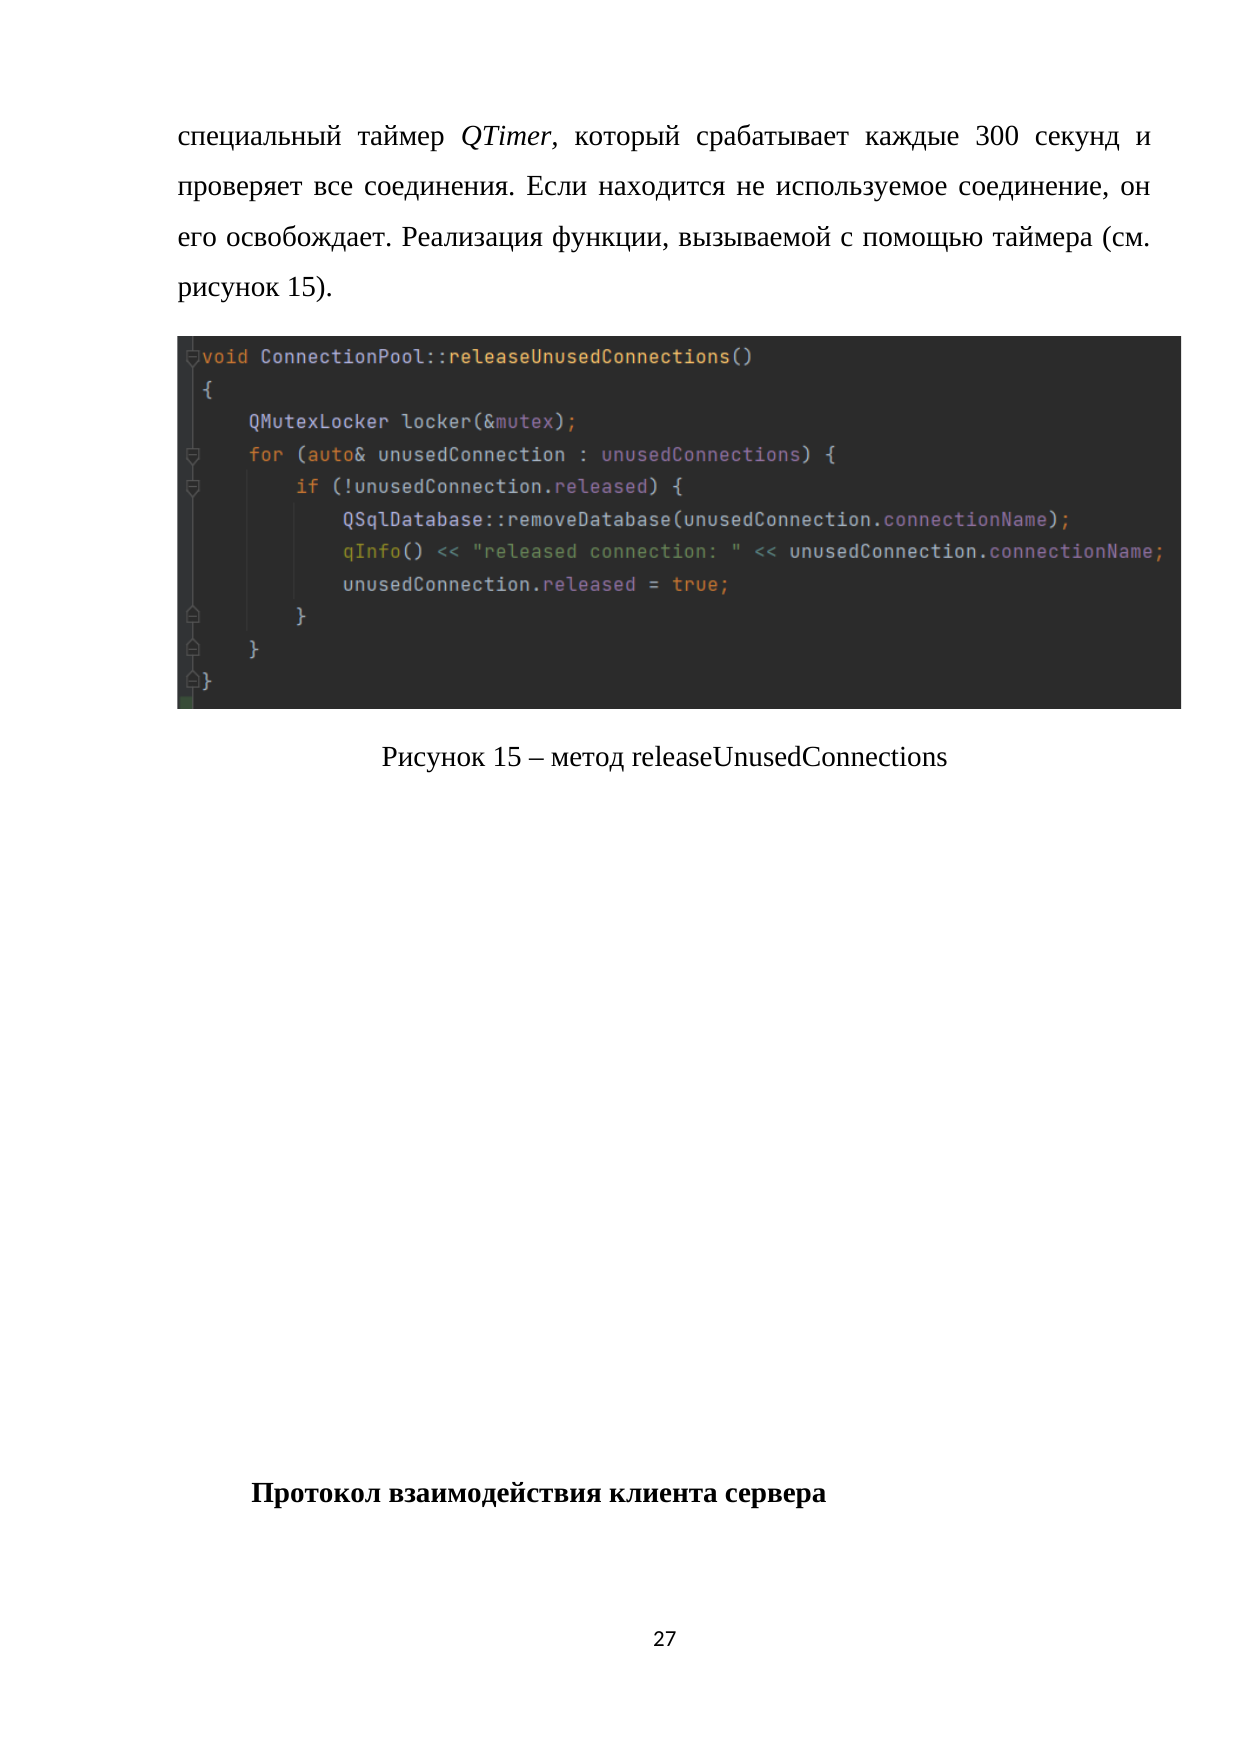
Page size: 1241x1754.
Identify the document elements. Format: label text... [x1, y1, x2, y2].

subtitle Протокол взаимодействия клиента сервера [177, 1476, 1152, 1509]
picture [177, 336, 1182, 709]
text Рисунок 15 – метод releaseUnusedConnections [177, 739, 1152, 772]
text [177, 118, 1152, 303]
